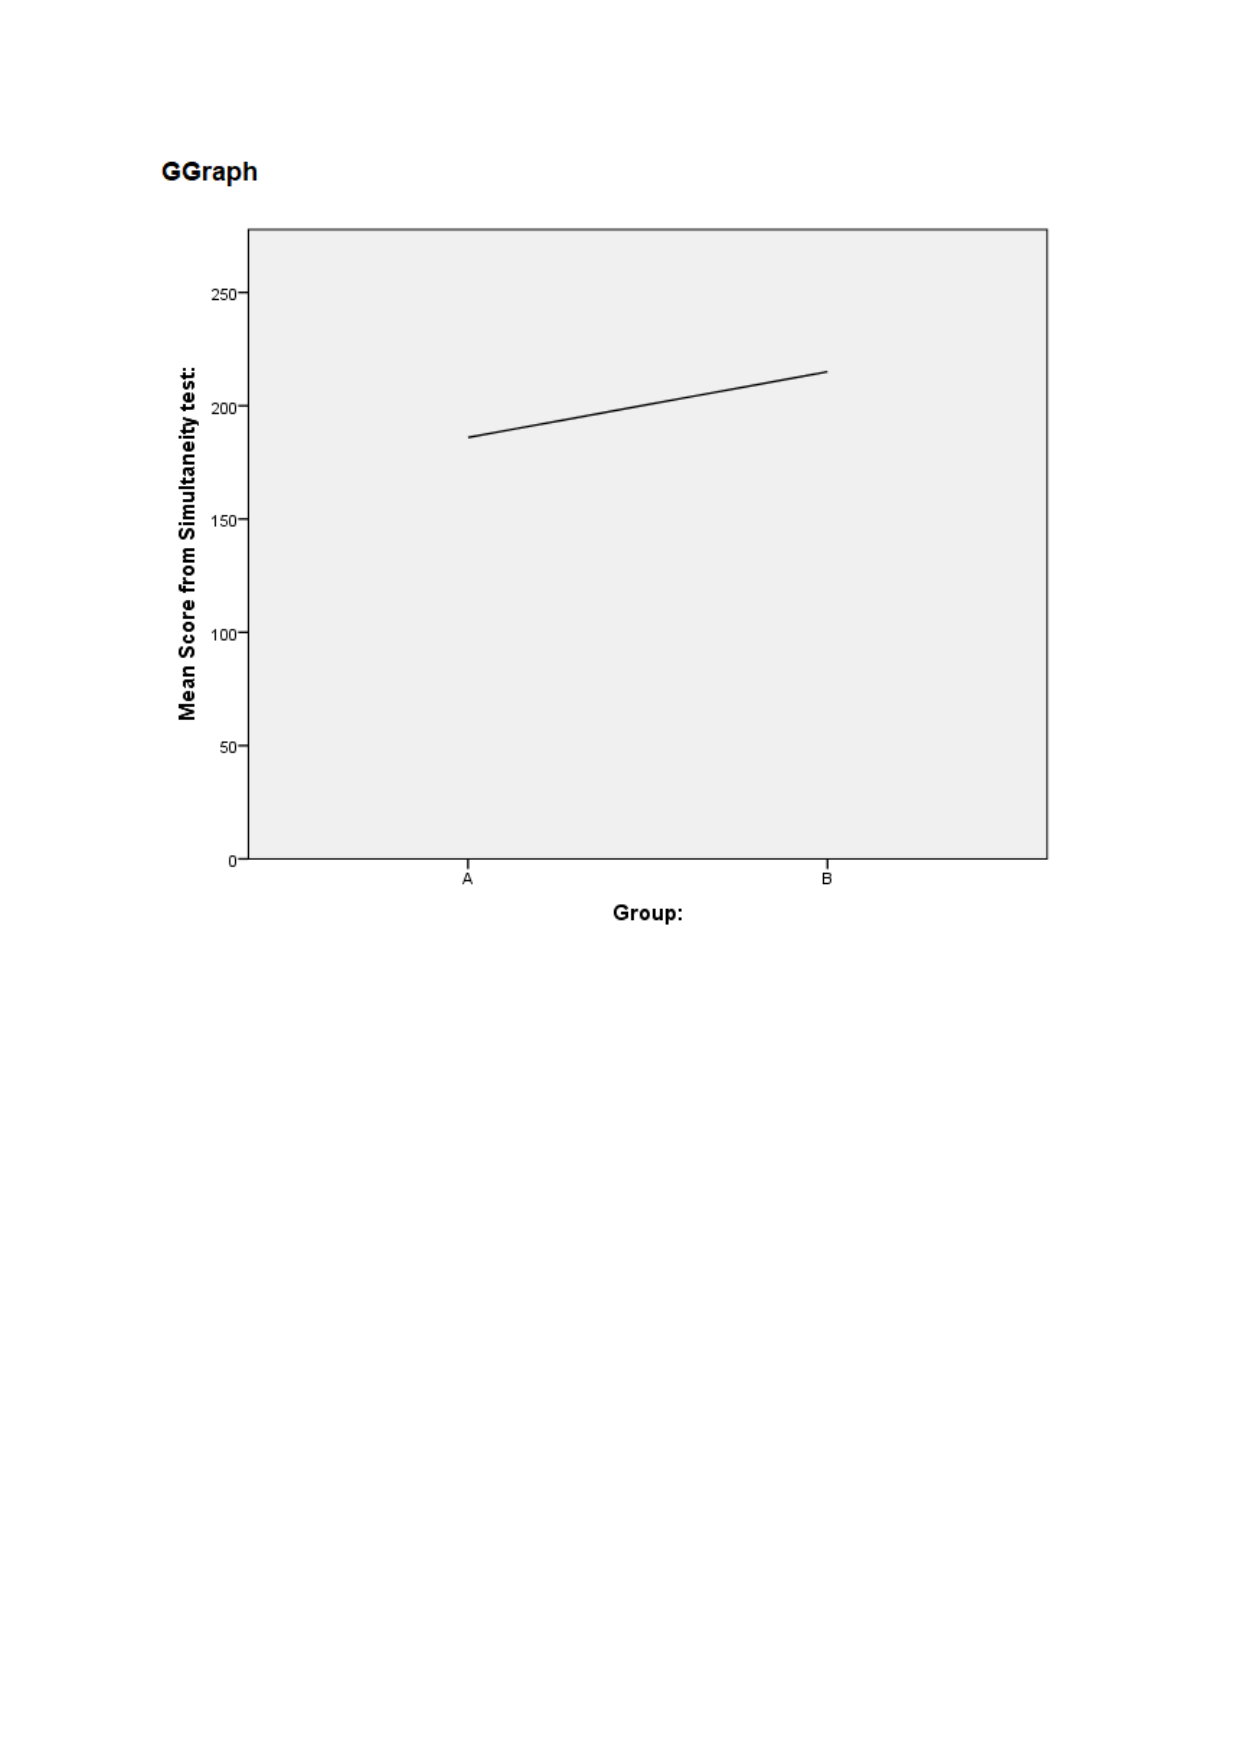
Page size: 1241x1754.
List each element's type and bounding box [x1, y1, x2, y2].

picture [150, 150, 1091, 945]
